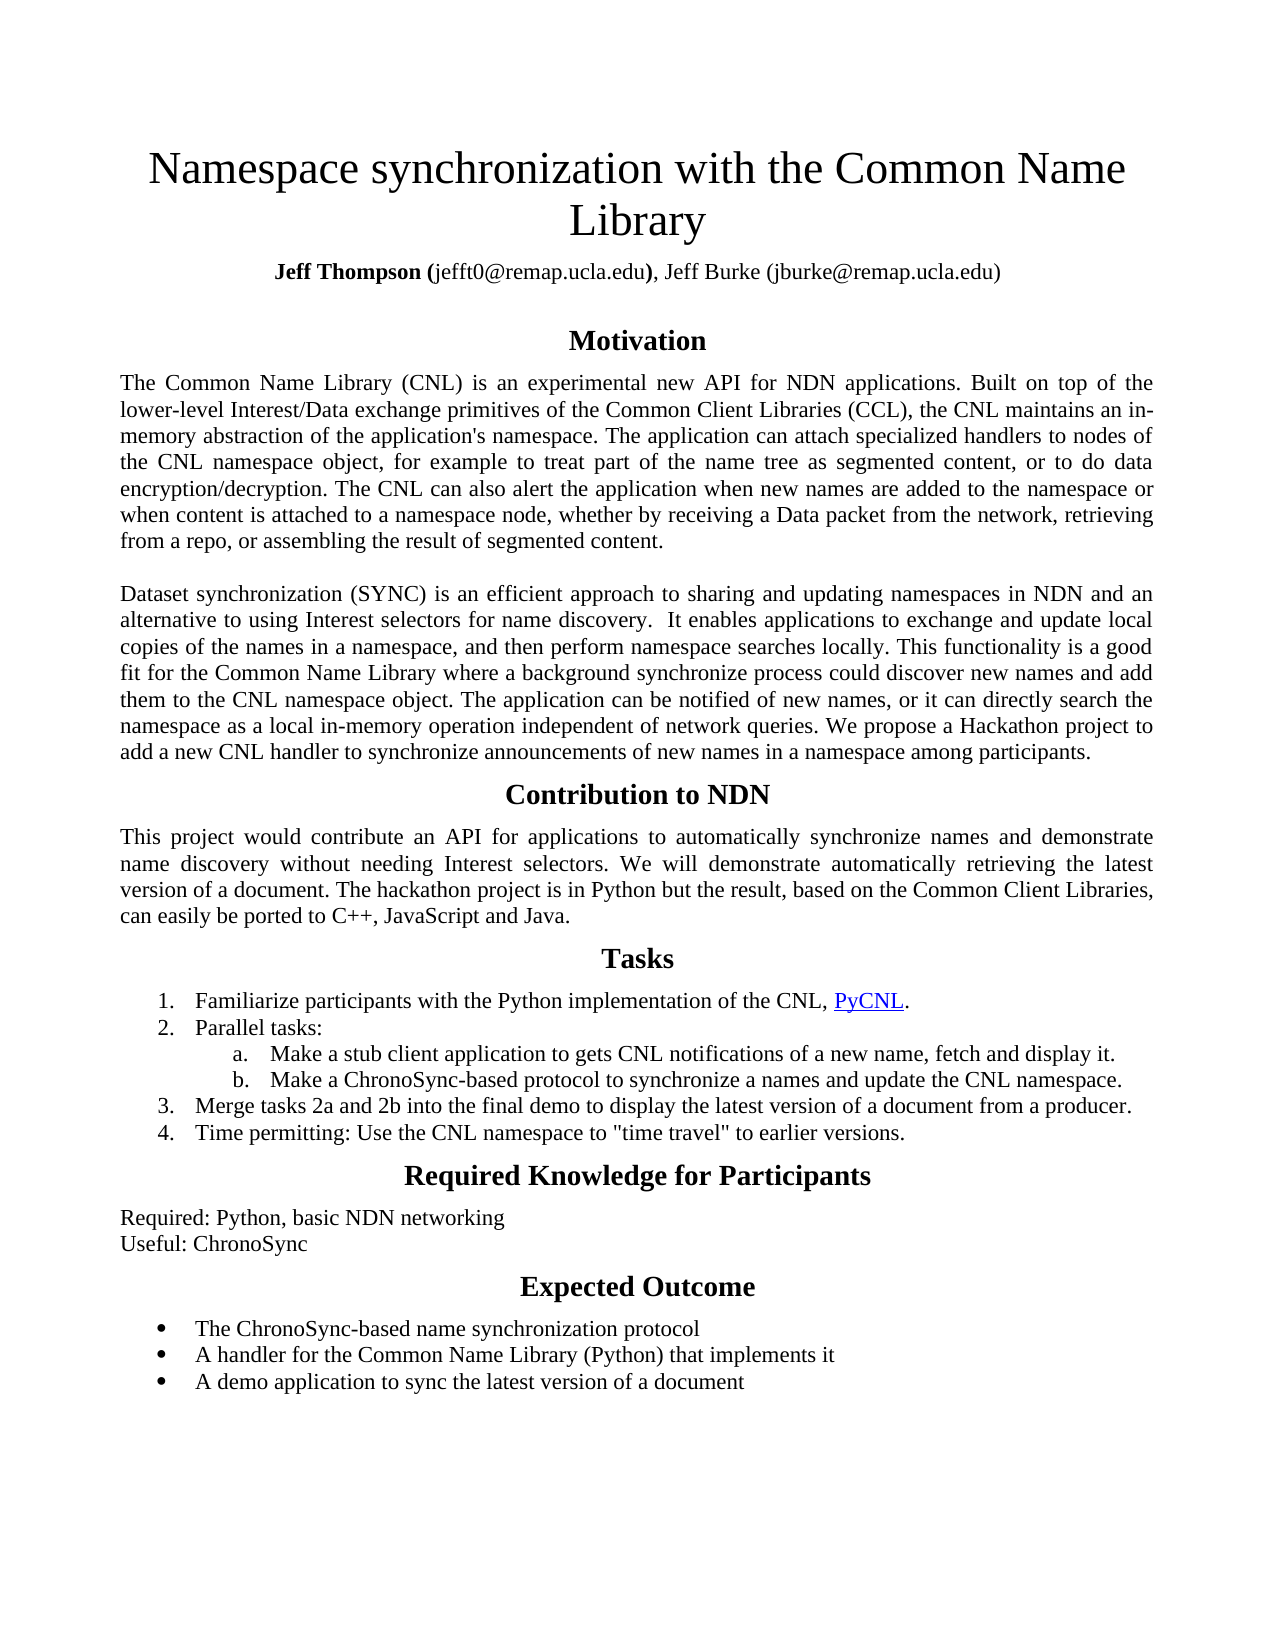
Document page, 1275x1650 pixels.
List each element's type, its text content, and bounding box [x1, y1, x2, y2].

list Merge tasks 2a and 2b into the final demo to display the latest version of a document from a producer. [157, 1093, 1155, 1119]
subtitle Required Knowledge for Participants [120, 1158, 1155, 1191]
list A handler for the Common Name Library (Python) that implements it [157, 1341, 1155, 1368]
text This project would contribute an API for applications to automatically synchronize names and demonstrate name discovery without needing Interest selectors. We will demonstrate automatically retrieving the latest version of a document. The hackathon project is in Python but the result, based on the Common Client Libraries, can easily be ported to C++, JavaScript and Java. [120, 823, 1155, 929]
text Required: Python, basic NDN networking [120, 1204, 1155, 1230]
subtitle Contribution to NDN [120, 777, 1155, 811]
subtitle Tasks [120, 941, 1155, 975]
subtitle Namespace synchronization with the Common Name Library [120, 140, 1155, 246]
subtitle Motivation [120, 323, 1155, 357]
text Dataset synchronization (SYNC) is an efficient approach to sharing and updating namespaces in NDN and an alternative to using Interest selectors for name discovery. It enables applications to exchange and update local copies of the names in a namespace, and then perform namespace searches locally. This functionality is a good fit for the Common Name Library where a background synchronize process could discover new names and add them to the CNL namespace object. The application can be notified of new names, or it can directly search the namespace as a local in-memory operation independent of network queries. We propose a Hackathon project to add a new CNL handler to synchronize announcements of new names in a namespace among participants. [120, 580, 1155, 765]
list Familiarize participants with the Python implementation of the CNL, PyCNL. [157, 987, 1155, 1013]
list Time permitting: Use the CNL namespace to "time travel" to earlier versions. [157, 1119, 1155, 1145]
text The Common Name Library (CNL) is an experimental new API for NDN applications. Built on top of the lower-level Interest/Data exchange primitives of the Common Client Libraries (CCL), the CNL maintains an in-memory abstraction of the application's namespace. The application can attach specialized handlers to nodes of the CNL namespace object, for example to treat part of the name tree as segmented content, or to do data encryption/decryption. The CNL can also alert the application when new names are added to the namespace or when content is attached to a namespace node, whether by receiving a Data packet from the network, retrieving from a repo, or assembling the result of segmented content. [120, 369, 1155, 554]
list The ChronoSync-based name synchronization protocol [157, 1315, 1155, 1341]
list Make a ChronoSync-based protocol to synchronize a names and update the CNL namespace. [232, 1066, 1155, 1093]
list Parallel tasks: [157, 1013, 1155, 1040]
list Make a stub client application to gets CNL notifications of a new name, fetch and display it. [232, 1040, 1155, 1066]
subtitle Expected Outcome [120, 1269, 1155, 1303]
text Jeff Thompson (jefft0@remap.ucla.edu), Jeff Burke (jburke@remap.ucla.edu) [120, 258, 1155, 284]
text Useful: ChronoSync [120, 1230, 1155, 1257]
list A demo application to sync the latest version of a document [157, 1368, 1155, 1394]
